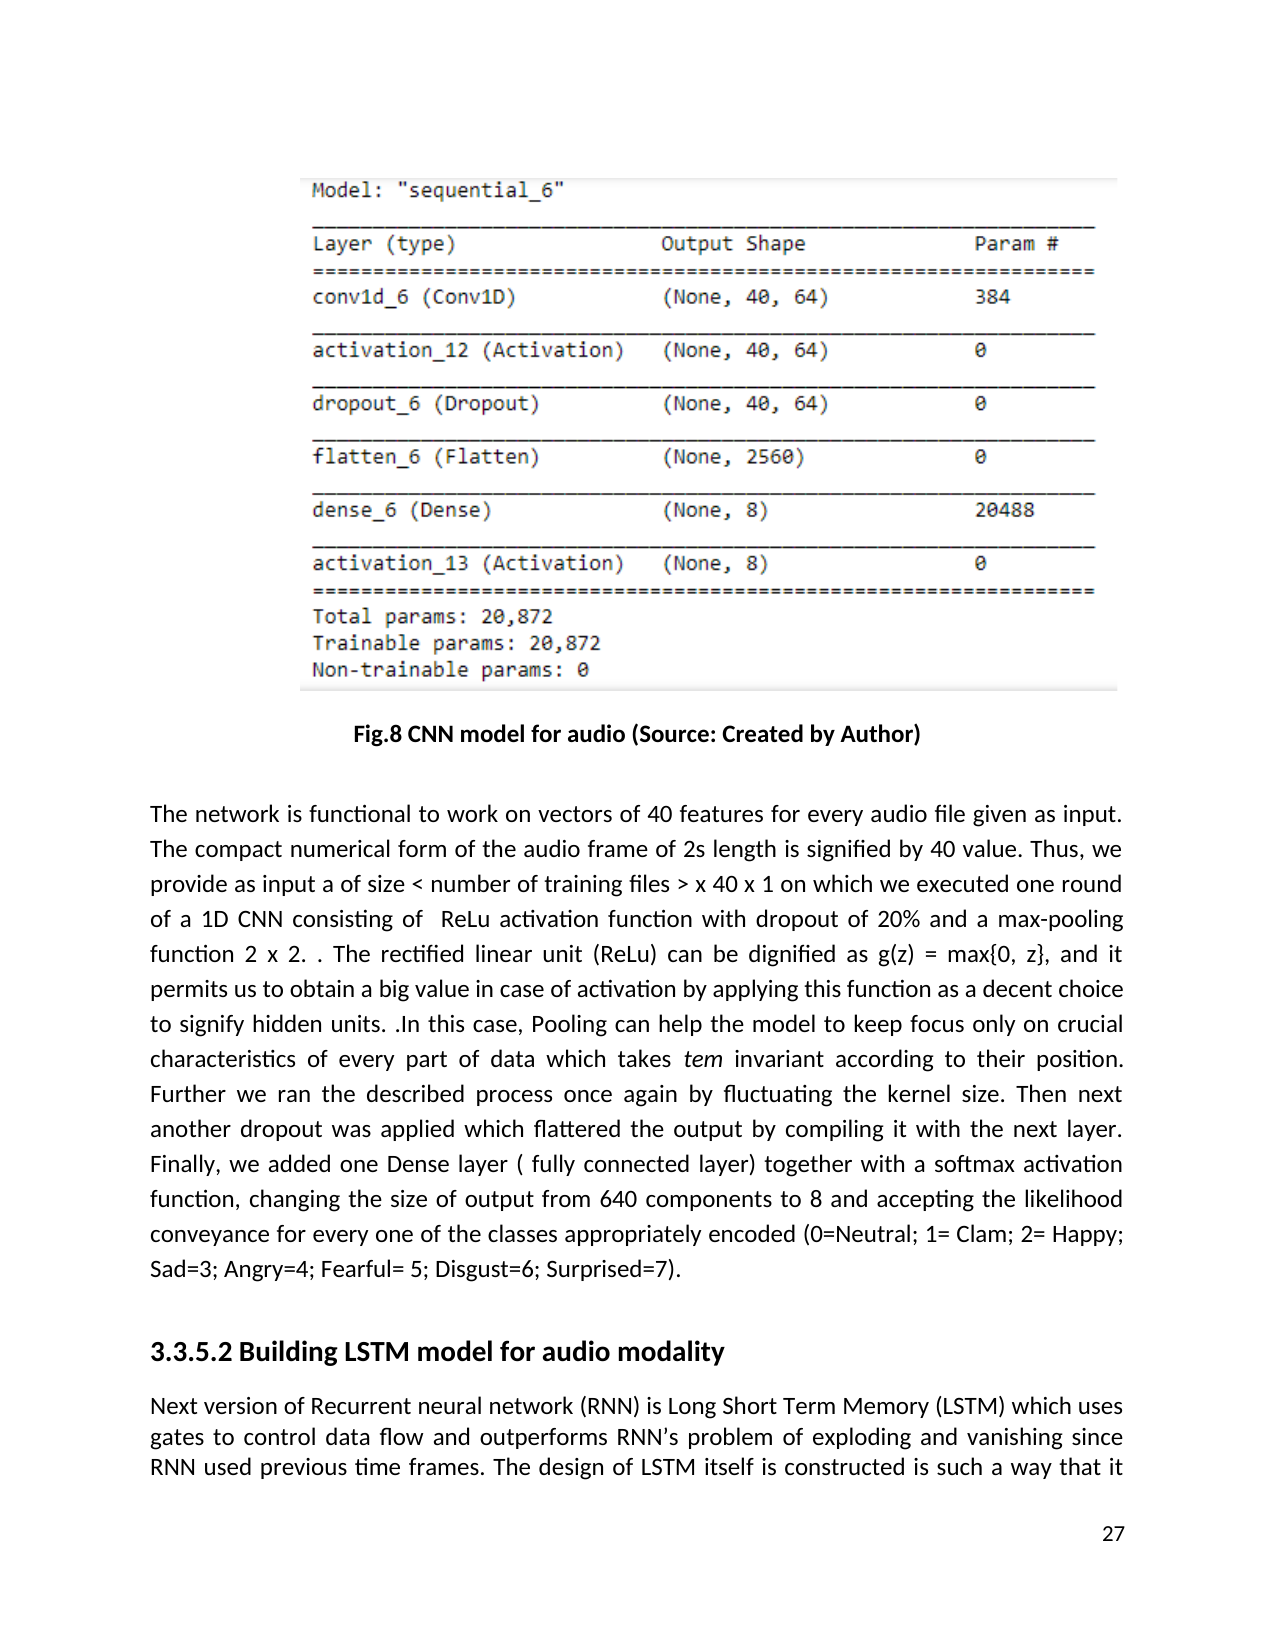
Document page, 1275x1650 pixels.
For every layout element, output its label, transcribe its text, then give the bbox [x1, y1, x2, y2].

text 3.3.5.2 Building LSTM model for audio modality [150, 1333, 1125, 1368]
text Fig.8 CNN model for audio (Source: Created by Author) [150, 718, 1125, 749]
picture [300, 178, 1118, 691]
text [150, 1391, 1125, 1482]
text The network is functional to work on vectors of 40 features for every audio file given as input. The compact numerical form of the audio frame of 2s length is signified by 40 value. Thus, we provide as input a of size < number of training files > x 40 x 1 on which we executed one round of a 1D CNN consisting of ReLu activation function with dropout of 20% and a max-pooling function 2 x 2. . The rectified linear unit (ReLu) can be dignified as g(z) = max{0, z}, and it permits us to obtain a big value in case of activation by applying this function as a decent choice to signify hidden units. .In this case, Pooling can help the model to keep focus only on crucial characteristics of every part of data which takes tem invariant according to their position. Further we ran the described process once again by fluctuating the kernel size. Then next another dropout was applied which flattered the output by compiling it with the next layer. Finally, we added one Dense layer ( fully connected layer) together with a softmax activation function, changing the size of output from 640 components to 8 and accepting the likelihood conveyance for every one of the classes appropriately encoded (0=Neutral; 1= Clam; 2= Happy; Sad=3; Angry=4; Fearful= 5; Disgust=6; Surprised=7). [150, 798, 1125, 1284]
